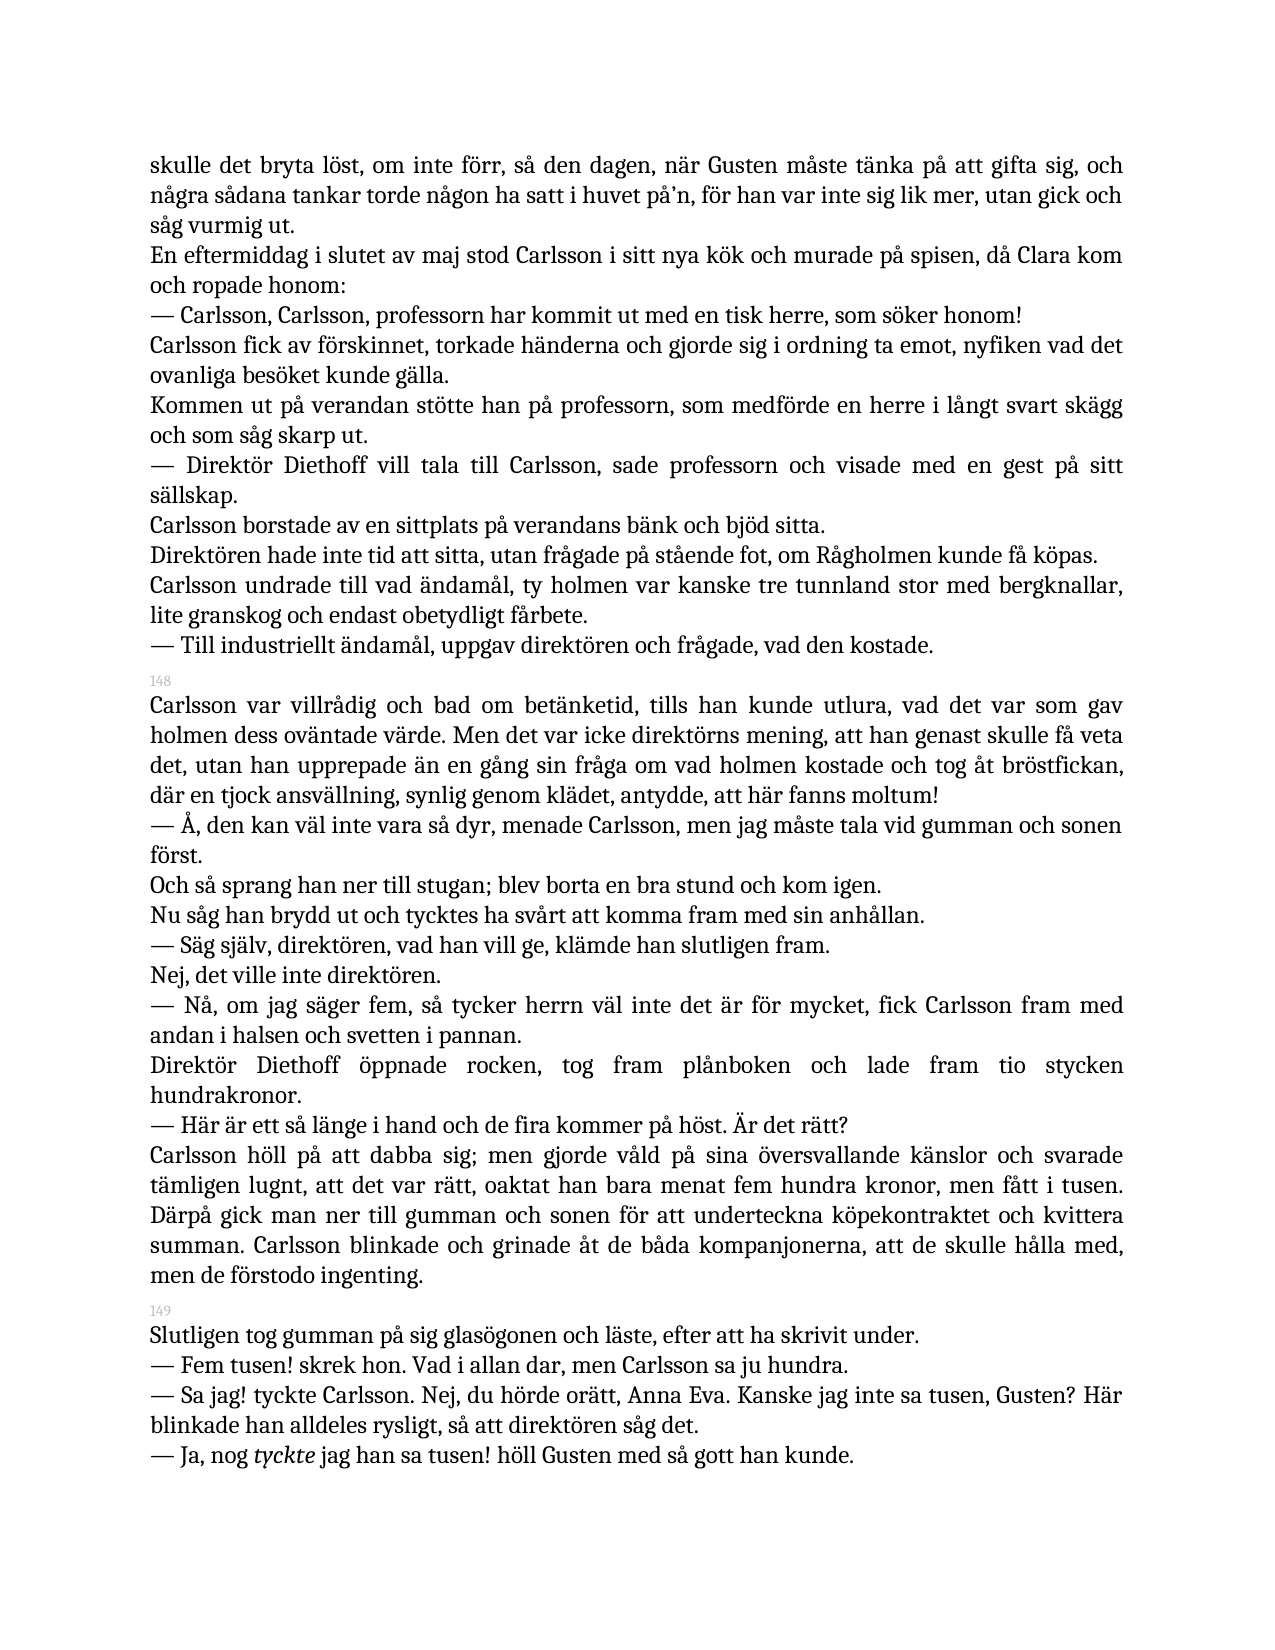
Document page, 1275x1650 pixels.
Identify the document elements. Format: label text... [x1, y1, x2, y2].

text Nej, det ville inte direktören. [150, 960, 1125, 990]
text — Till industriellt ändamål, uppgav direktören och frågade, vad den kostade. [150, 630, 1125, 660]
text — Säg själv, direktören, vad han vill ge, klämde han slutligen fram. [150, 930, 1125, 960]
text Carlsson borstade av en sittplats på verandans bänk och bjöd sitta. [150, 510, 1125, 540]
text Slutligen tog gumman på sig glasögonen och läste, efter att ha skrivit under. [150, 1320, 1125, 1350]
text — Här är ett så länge i hand och de fira kommer på höst. Är det rätt? [150, 1110, 1125, 1140]
text 149 [150, 1290, 1125, 1320]
text — Sa jag! tyckte Carlsson. Nej, du hörde orätt, Anna Eva. Kanske jag inte sa tusen, Gusten? Här blinkade han alldeles rysligt, så att direktören såg det. [150, 1380, 1125, 1440]
text Direktör Diethoff öppnade rocken, tog fram plånboken och lade fram tio stycken hundrakronor. [150, 1050, 1125, 1110]
text — Å, den kan väl inte vara så dyr, menade Carlsson, men jag måste tala vid gumman och sonen först. [150, 810, 1125, 870]
text — Direktör Diethoff vill tala till Carlsson, sade professorn och visade med en gest på sitt sällskap. [150, 450, 1125, 510]
text 148 [150, 660, 1125, 690]
text — Ja, nog tyckte jag han sa tusen! höll Gusten med så gott han kunde. [150, 1440, 1125, 1470]
text — Fem tusen! skrek hon. Vad i allan dar, men Carlsson sa ju hundra. [150, 1350, 1125, 1380]
text En eftermiddag i slutet av maj stod Carlsson i sitt nya kök och murade på spisen, då Clara kom och ropade honom: [150, 240, 1125, 300]
text Nu såg han brydd ut och tycktes ha svårt att komma fram med sin anhållan. [150, 900, 1125, 930]
text Carlsson var villrådig och bad om betänketid, tills han kunde utlura, vad det var som gav holmen dess oväntade värde. Men det var icke direktörns mening, att han genast skulle få veta det, utan han upprepade än en gång sin fråga om vad holmen kostade och tog åt bröstfickan, där en tjock ansvällning, synlig genom klädet, antydde, att här fanns moltum! [150, 690, 1125, 810]
text — Carlsson, Carlsson, professorn har kommit ut med en tisk herre, som söker honom! [150, 300, 1125, 330]
text Kommen ut på verandan stötte han på professorn, som medförde en herre i långt svart skägg och som såg skarp ut. [150, 390, 1125, 450]
text Direktören hade inte tid att sitta, utan frågade på stående fot, om Rågholmen kunde få köpas. [150, 540, 1125, 570]
text Carlsson undrade till vad ändamål, ty holmen var kanske tre tunnland stor med bergknallar, lite granskog och endast obetydligt fårbete. [150, 570, 1125, 630]
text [150, 150, 1125, 240]
text Carlsson fick av förskinnet, torkade händerna och gjorde sig i ordning ta emot, nyfiken vad det ovanliga besöket kunde gälla. [150, 330, 1125, 390]
text Carlsson höll på att dabba sig; men gjorde våld på sina översvallande känslor och svarade tämligen lugnt, att det var rätt, oaktat han bara menat fem hundra kronor, men fått i tusen. Därpå gick man ner till gumman och sonen för att underteckna köpekontraktet och kvittera summan. Carlsson blinkade och grinade åt de båda kompanjonerna, att de skulle hålla med, men de förstodo ingenting. [150, 1140, 1125, 1290]
text — Nå, om jag säger fem, så tycker herrn väl inte det är för mycket, fick Carlsson fram med andan i halsen och svetten i pannan. [150, 990, 1125, 1050]
text Och så sprang han ner till stugan; blev borta en bra stund och kom igen. [150, 870, 1125, 900]
